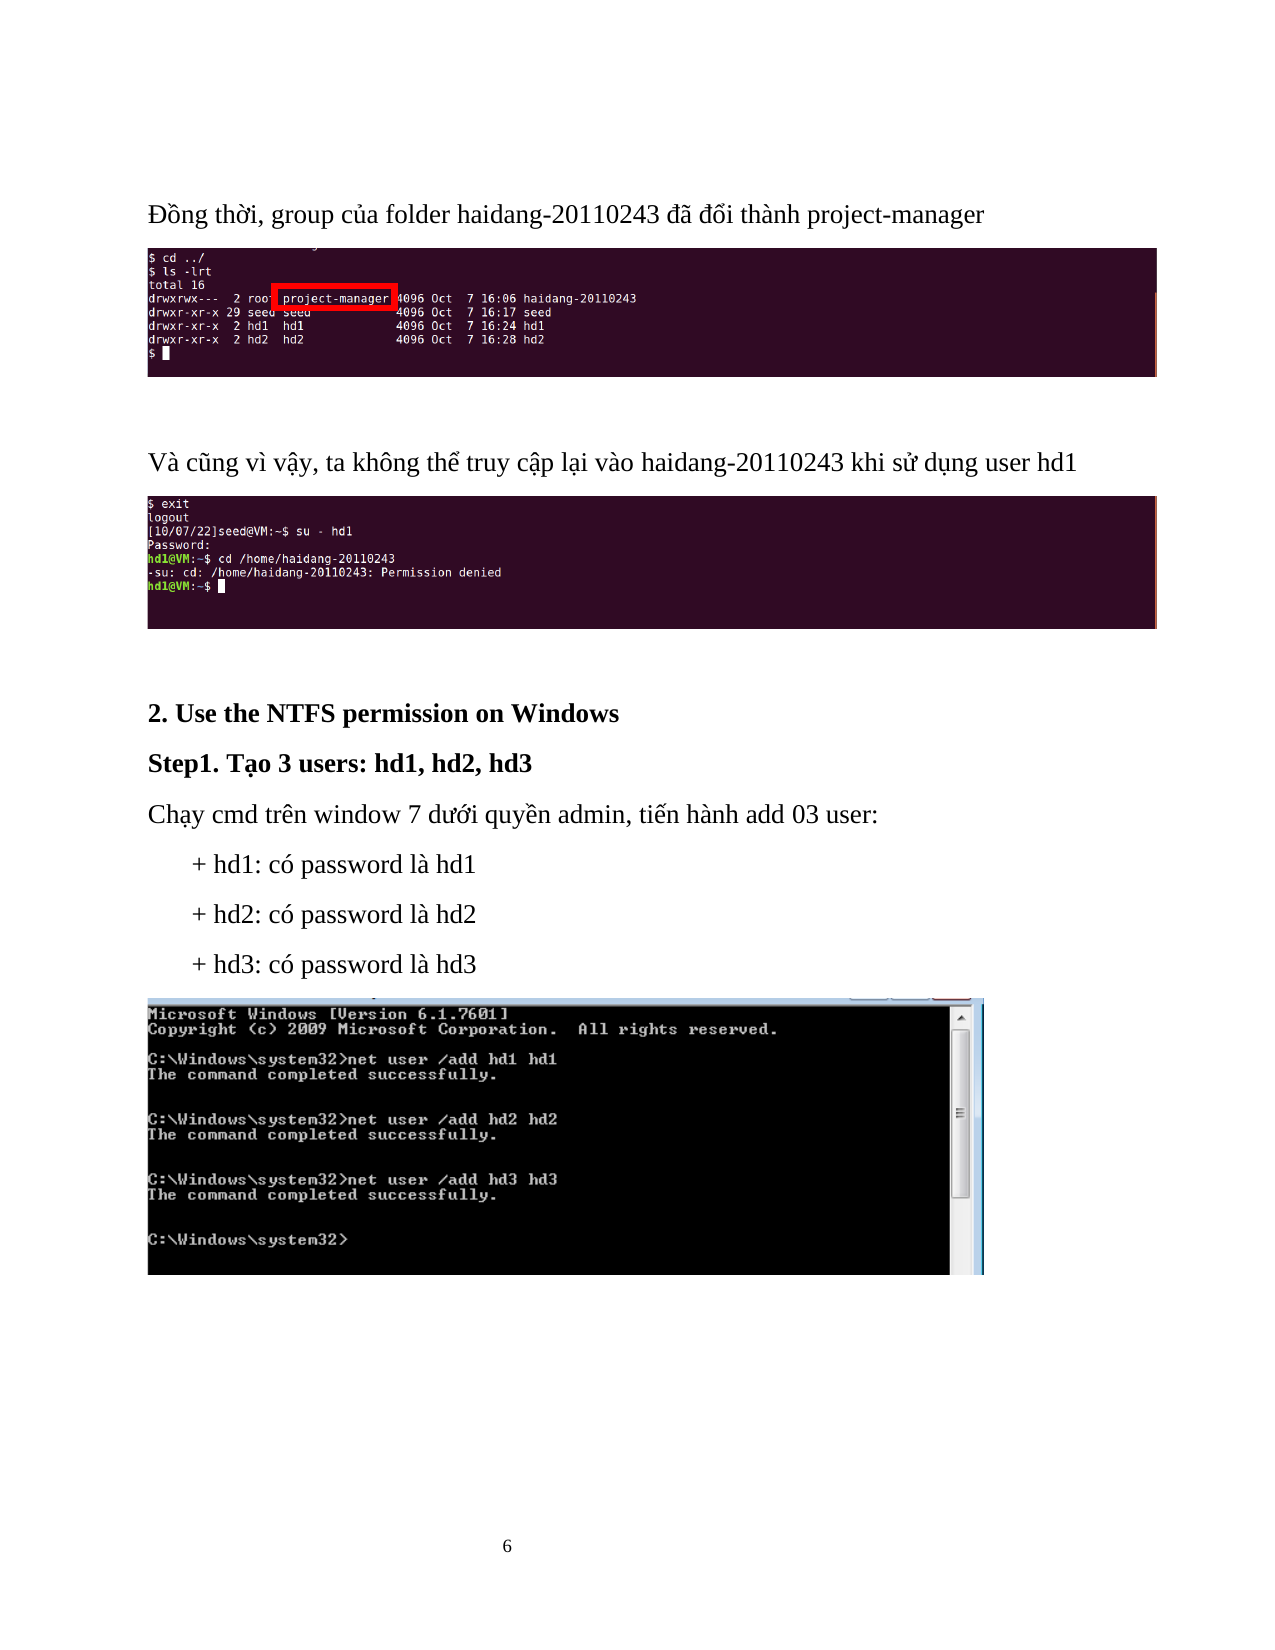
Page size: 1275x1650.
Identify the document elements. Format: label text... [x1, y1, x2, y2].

picture [147, 496, 1157, 629]
picture [147, 248, 1157, 377]
text Đồng thời, group của folder haidang-20110243 đã đổi thành project-manager [148, 198, 1157, 229]
text + hd3: có password là hd3 [148, 948, 1157, 979]
text Chạy cmd trên window 7 dưới quyền admin, tiến hành add 03 user: [148, 798, 1157, 829]
text 2. Use the NTFS permission on Windows [148, 697, 1157, 728]
picture [147, 998, 984, 1275]
text + hd2: có password là hd2 [148, 898, 1157, 929]
text + hd1: có password là hd1 [148, 848, 1157, 879]
text Step1. Tạo 3 users: hd1, hd2, hd3 [148, 748, 1157, 779]
text Và cũng vì vậy, ta không thể truy cập lại vào haidang-20110243 khi sử dụng user hd1 [148, 446, 1157, 477]
